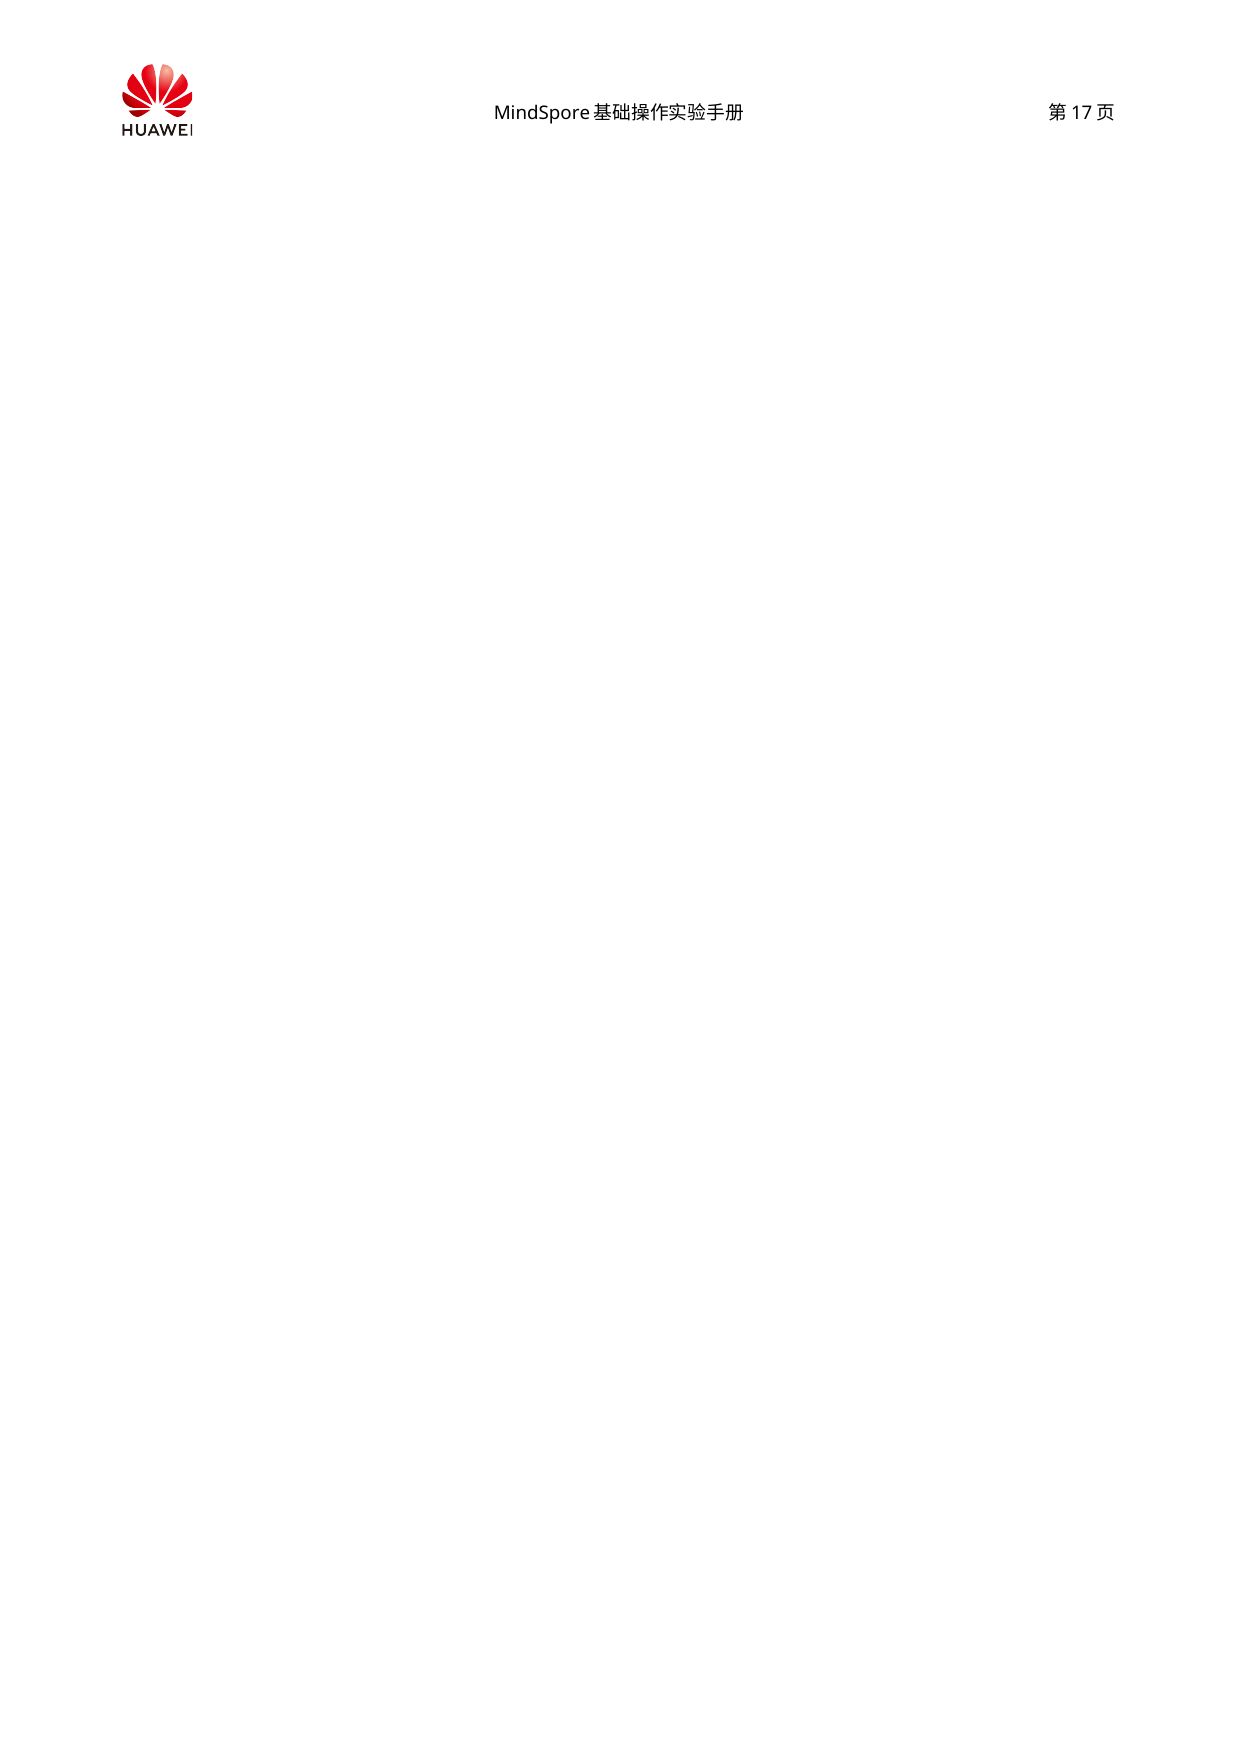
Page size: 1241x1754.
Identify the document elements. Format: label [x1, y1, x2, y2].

picture [122, 64, 193, 136]
